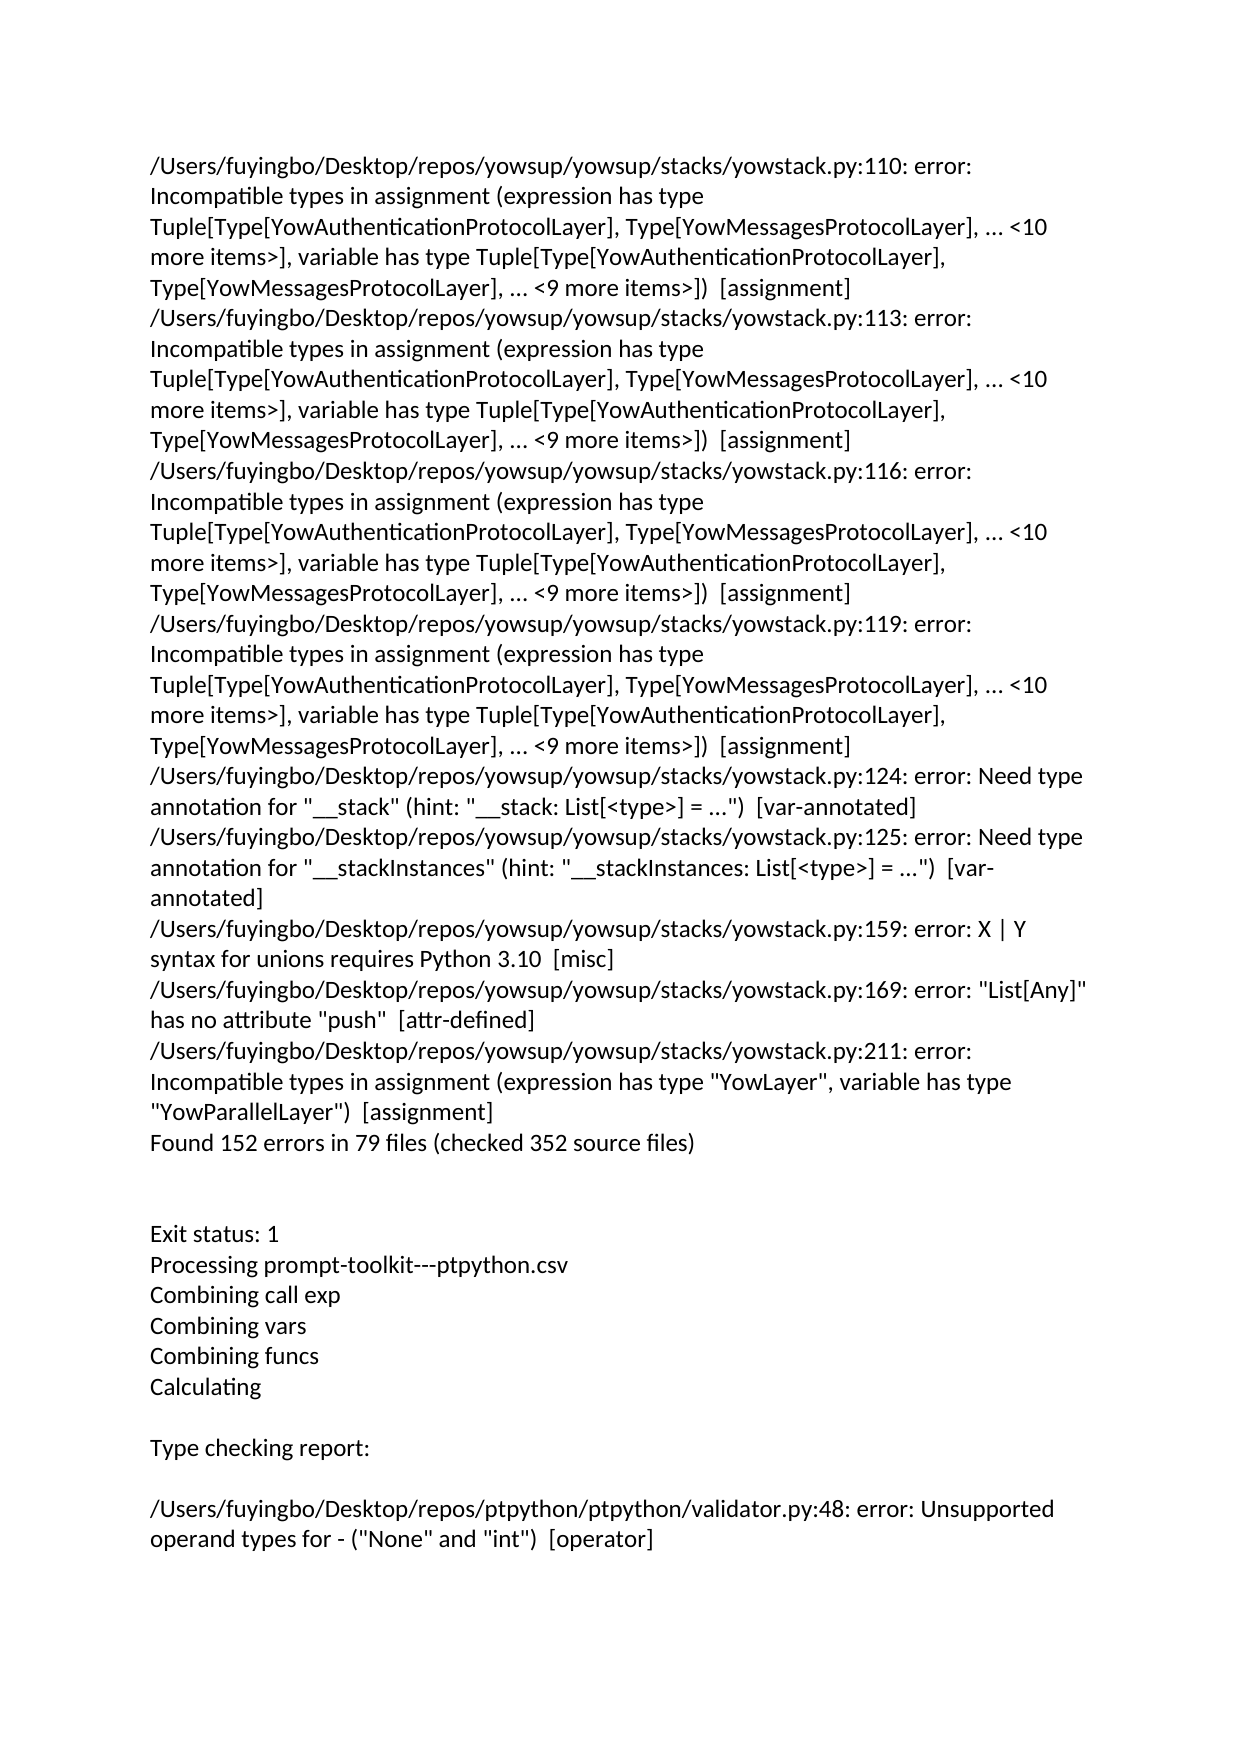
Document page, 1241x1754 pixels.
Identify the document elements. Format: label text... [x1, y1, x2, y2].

text Combining call exp [150, 1279, 1090, 1310]
text /Users/fuyingbo/Desktop/repos/yowsup/yowsup/stacks/yowstack.py:159: error: X | Y syntax for unions requires Python 3.10 [misc] [150, 913, 1090, 974]
text /Users/fuyingbo/Desktop/repos/yowsup/yowsup/stacks/yowstack.py:169: error: "List[Any]" has no attribute "push" [attr-defined] [150, 974, 1090, 1035]
text Processing prompt-toolkit---ptpython.csv [150, 1249, 1090, 1279]
text /Users/fuyingbo/Desktop/repos/ptpython/ptpython/validator.py:48: error: Unsupported operand types for - ("None" and "int") [operator] [150, 1493, 1090, 1554]
text Combining vars [150, 1310, 1090, 1340]
text /Users/fuyingbo/Desktop/repos/yowsup/yowsup/stacks/yowstack.py:116: error: Incompatible types in assignment (expression has type Tuple[Type[YowAuthenticationProtocolLayer], Type[YowMessagesProtocolLayer], ... <10 more items>], variable has type Tuple[Type[YowAuthenticationProtocolLayer], Type[YowMessagesProtocolLayer], ... <9 more items>]) [assignment] [150, 455, 1090, 608]
text /Users/fuyingbo/Desktop/repos/yowsup/yowsup/stacks/yowstack.py:124: error: Need type annotation for "__stack" (hint: "__stack: List[<type>] = ...") [var-annotated] [150, 760, 1090, 821]
text Exit status: 1 [150, 1218, 1090, 1249]
text /Users/fuyingbo/Desktop/repos/yowsup/yowsup/stacks/yowstack.py:119: error: Incompatible types in assignment (expression has type Tuple[Type[YowAuthenticationProtocolLayer], Type[YowMessagesProtocolLayer], ... <10 more items>], variable has type Tuple[Type[YowAuthenticationProtocolLayer], Type[YowMessagesProtocolLayer], ... <9 more items>]) [assignment] [150, 608, 1090, 760]
text /Users/fuyingbo/Desktop/repos/yowsup/yowsup/stacks/yowstack.py:110: error: Incompatible types in assignment (expression has type Tuple[Type[YowAuthenticationProtocolLayer], Type[YowMessagesProtocolLayer], ... <10 more items>], variable has type Tuple[Type[YowAuthenticationProtocolLayer], Type[YowMessagesProtocolLayer], ... <9 more items>]) [assignment] [150, 150, 1090, 303]
text /Users/fuyingbo/Desktop/repos/yowsup/yowsup/stacks/yowstack.py:113: error: Incompatible types in assignment (expression has type Tuple[Type[YowAuthenticationProtocolLayer], Type[YowMessagesProtocolLayer], ... <10 more items>], variable has type Tuple[Type[YowAuthenticationProtocolLayer], Type[YowMessagesProtocolLayer], ... <9 more items>]) [assignment] [150, 303, 1090, 455]
text Type checking report: [150, 1432, 1090, 1462]
text /Users/fuyingbo/Desktop/repos/yowsup/yowsup/stacks/yowstack.py:125: error: Need type annotation for "__stackInstances" (hint: "__stackInstances: List[<type>] = ...") [var-annotated] [150, 821, 1090, 913]
text Found 152 errors in 79 files (checked 352 source files) [150, 1127, 1090, 1157]
text /Users/fuyingbo/Desktop/repos/yowsup/yowsup/stacks/yowstack.py:211: error: Incompatible types in assignment (expression has type "YowLayer", variable has type "YowParallelLayer") [assignment] [150, 1035, 1090, 1127]
text Calculating [150, 1371, 1090, 1401]
text Combining funcs [150, 1340, 1090, 1371]
